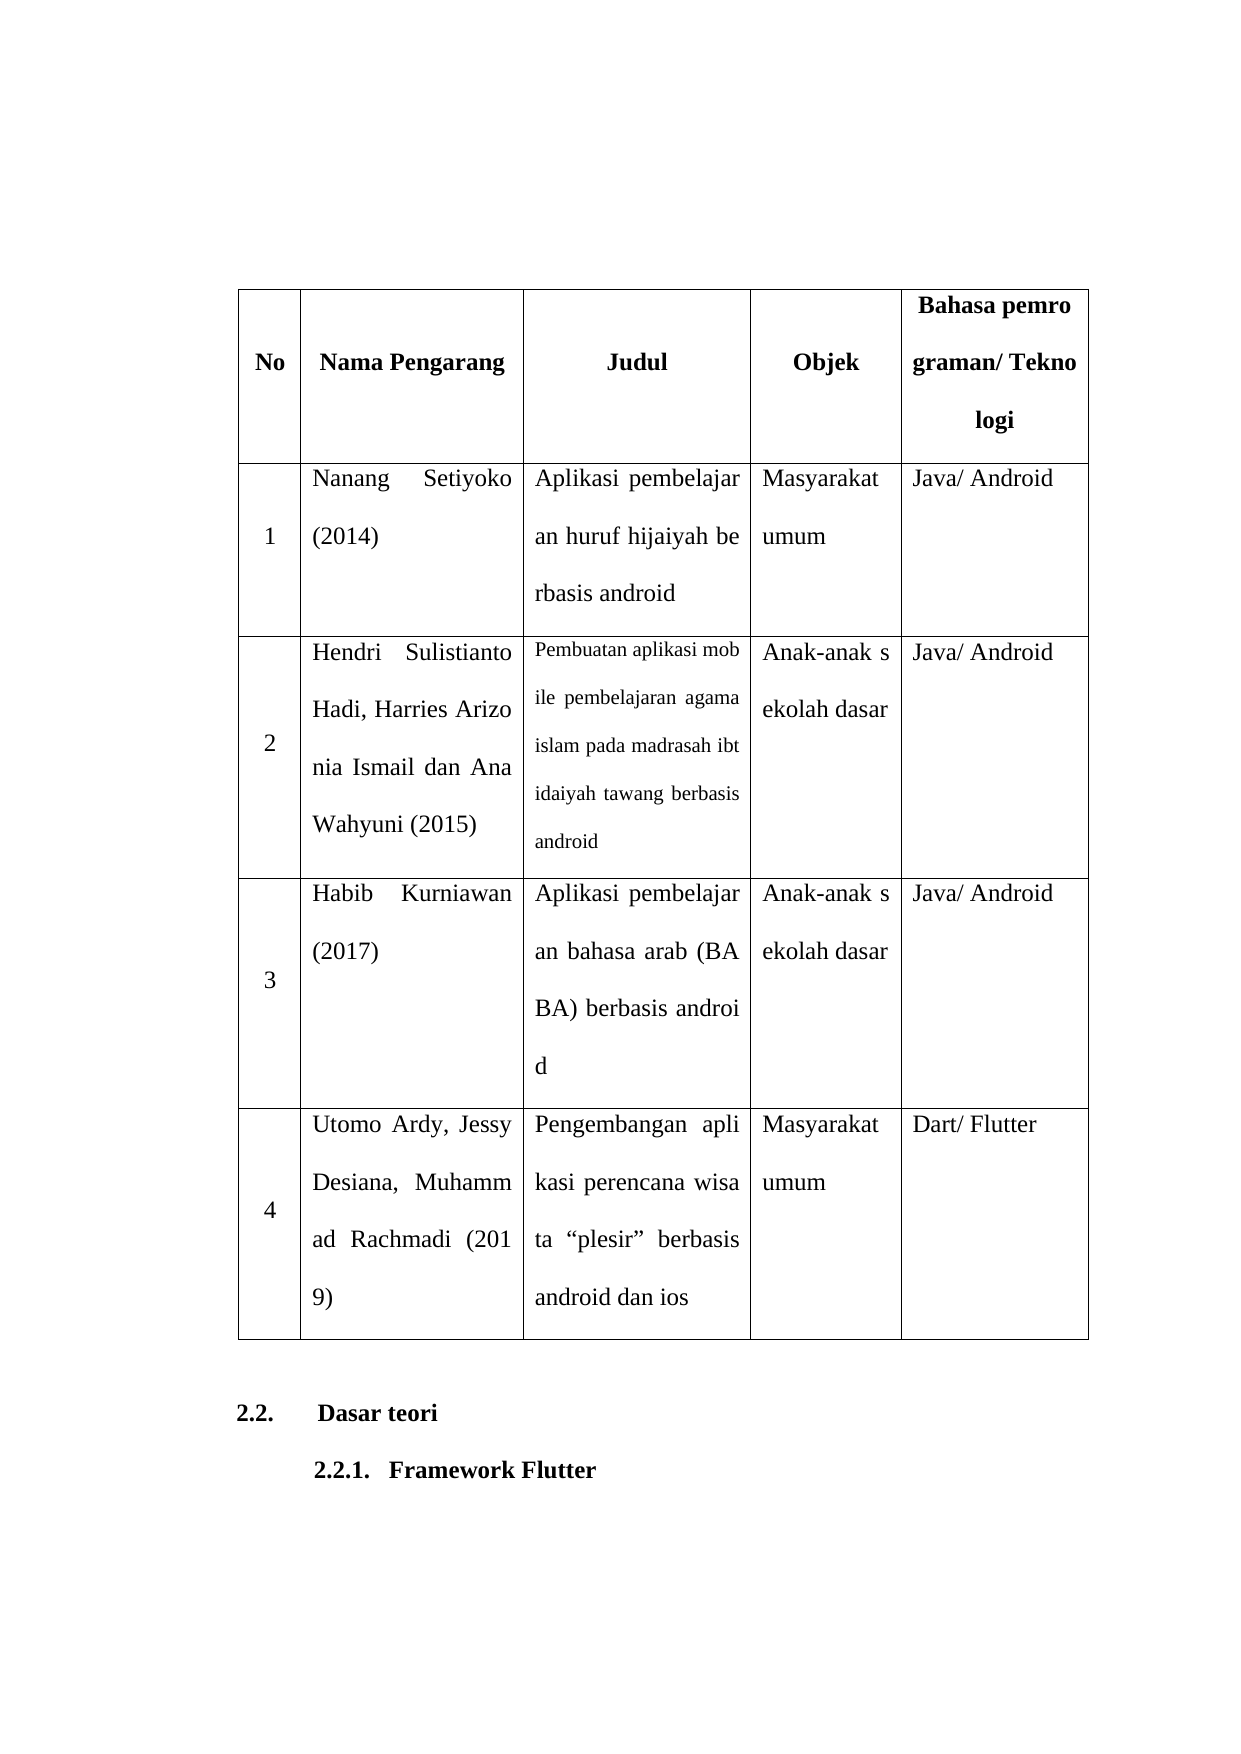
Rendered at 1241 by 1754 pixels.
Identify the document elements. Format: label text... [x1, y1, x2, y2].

table_cell Pembuatan aplikasi mobile pembelajaran agama islam pada madrasah ibtidaiyah tawang berbasis android [524, 637, 750, 877]
table_cell Aplikasi pembelajaran huruf hijaiyah berbasis android [524, 464, 750, 636]
table_cell 4 [239, 1109, 300, 1339]
table_cell Aplikasi pembelajaran bahasa arab (BABA) berbasis android [524, 879, 750, 1108]
table_cell Java/ Android [902, 637, 1088, 877]
table_cell Anak-anak sekolah dasar [751, 637, 901, 877]
table_cell Utomo Ardy, Jessy Desiana, Muhammad Rachmadi (2019) [301, 1109, 523, 1339]
table_cell Anak-anak sekolah dasar [751, 879, 901, 1108]
table_cell Dart/ Flutter [902, 1109, 1088, 1339]
table_cell Pengembangan aplikasi perencana wisata “plesir” berbasis android dan ios [524, 1109, 750, 1339]
table_cell Masyarakat umum [751, 464, 901, 636]
table_cell Hendri Sulistianto Hadi, Harries Arizonia Ismail dan Ana Wahyuni (2015) [301, 637, 523, 877]
list Dasar teori [236, 294, 1063, 1427]
list Framework Flutter [314, 1455, 1063, 1484]
table_cell Masyarakat umum [751, 1109, 901, 1339]
table_cell Java/ Android [902, 879, 1088, 1108]
table_header Bahasa pemrograman/ Teknologi [902, 290, 1088, 462]
table_header Judul [524, 290, 750, 462]
table_cell 1 [239, 464, 300, 636]
table_header Objek [751, 290, 901, 462]
table_header No [239, 290, 300, 462]
table_cell Habib Kurniawan (2017) [301, 879, 523, 1108]
table_cell 3 [239, 879, 300, 1108]
table_header Nama Pengarang [301, 290, 523, 462]
table_cell Nanang Setiyoko (2014) [301, 464, 523, 636]
table_cell Java/ Android [902, 464, 1088, 636]
table_cell 2 [239, 637, 300, 877]
